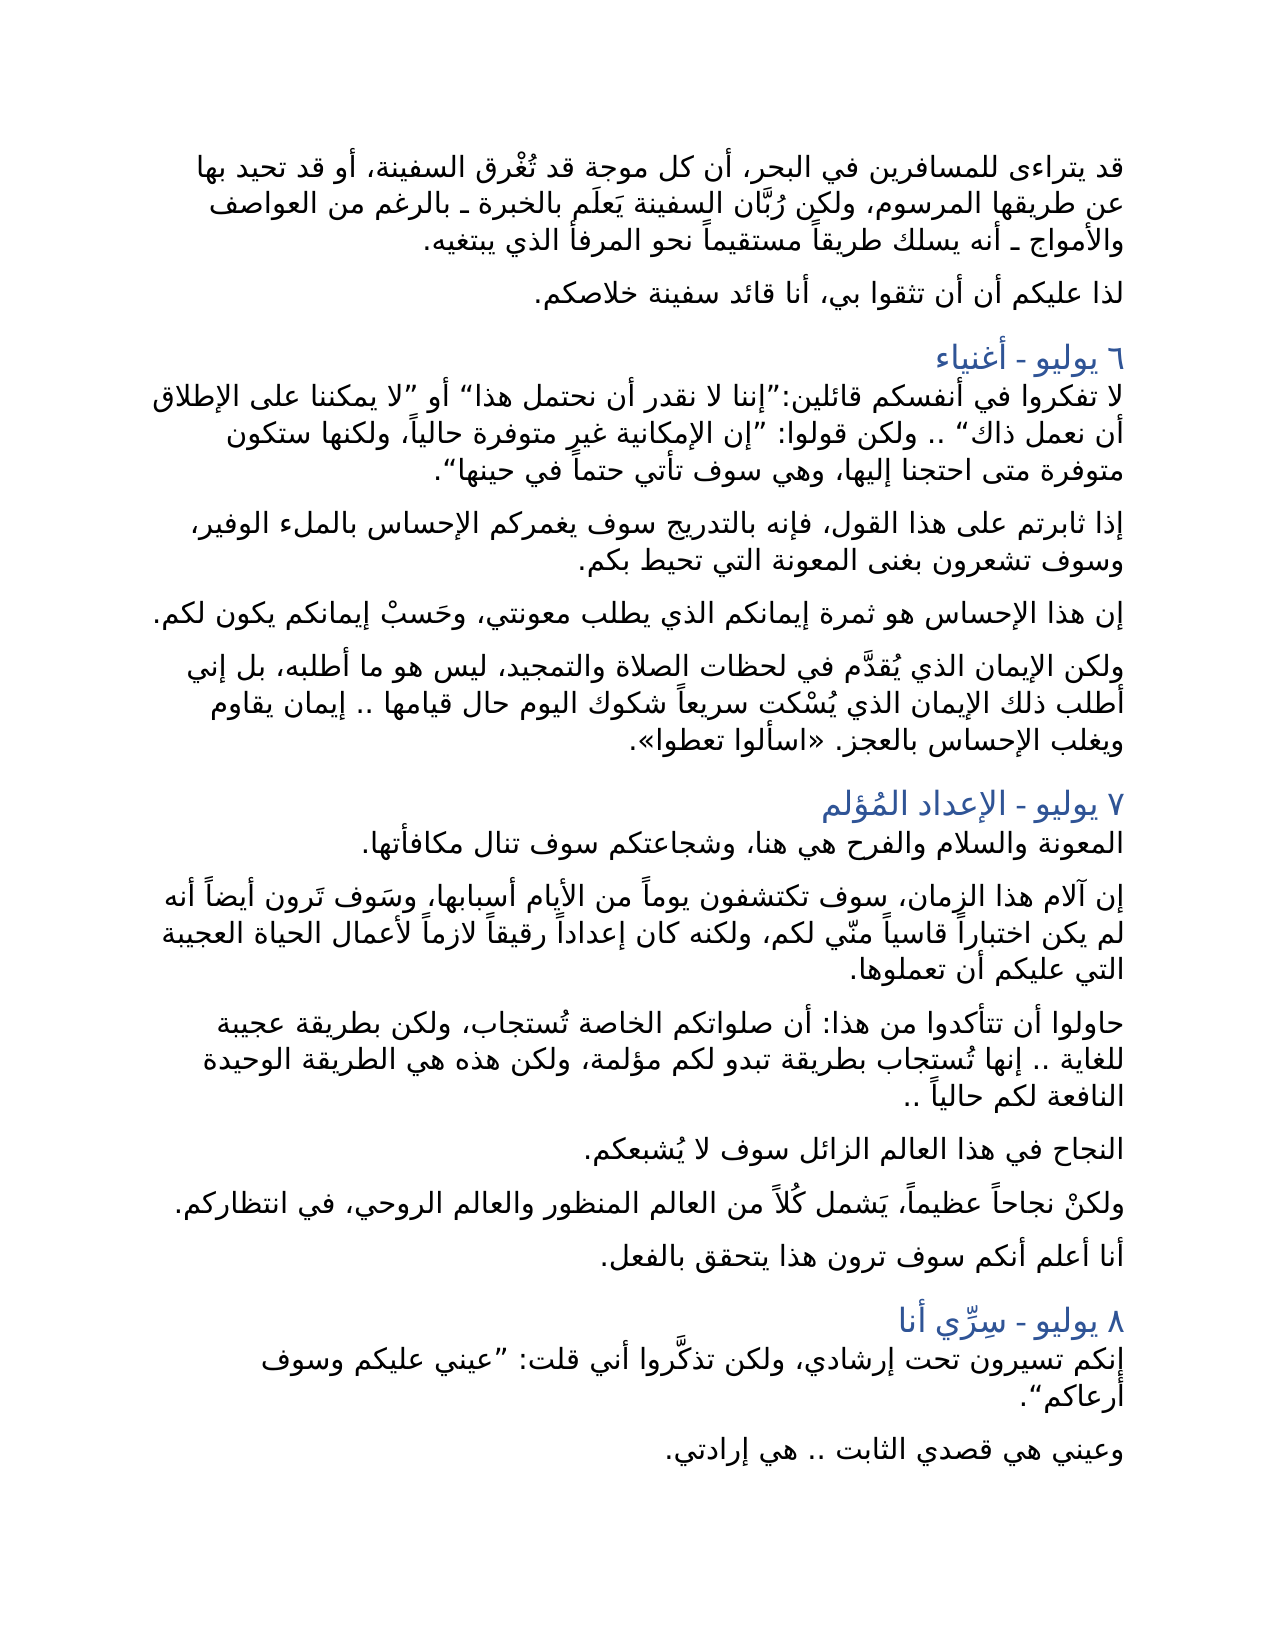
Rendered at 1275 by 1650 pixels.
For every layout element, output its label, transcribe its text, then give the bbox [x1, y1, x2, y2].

text إن آلام هذا الزمان، سوف تكتشفون يوماً من الأيام أسبابها، وسَوف تَرون أيضاً أنه لم يكن اختباراً قاسياً منّي لكم، ولكنه كان إعداداً رقيقاً لازماً لأعمال الحياة العجيبة التي عليكم أن تعملوها. [150, 879, 1125, 987]
text المعونة والسلام والفرح هي هنا، وشجاعتكم سوف تنال مكافأتها. [150, 826, 1125, 860]
text إذا ثابرتم على هذا القول، فإنه بالتدريج سوف يغمركم الإحساس بالملء الوفير، وسوف تشعرون بغنى المعونة التي تحيط بكم. [150, 506, 1125, 577]
text إنكم تسيرون تحت إرشادي، ولكن تذكَّروا أني قلت: ”عيني عليكم وسوف أرعاكم“. [150, 1342, 1125, 1413]
subtitle ٦ يوليو - أغنياء [150, 338, 1125, 377]
text النجاح في هذا العالم الزائل سوف لا يُشبعكم. [150, 1133, 1125, 1167]
text حاولوا أن تتأكدوا من هذا: أن صلواتكم الخاصة تُستجاب، ولكن بطريقة عجيبة للغاية .. إنها تُستجاب بطريقة تبدو لكم مؤلمة، ولكن هذه هي الطريقة الوحيدة النافعة لكم حالياً .. [150, 1006, 1125, 1113]
subtitle ٧ يوليو - الإعداد المُؤلم [150, 785, 1125, 823]
text ولكن الإيمان الذي يُقدَّم في لحظات الصلاة والتمجيد، ليس هو ما أطلبه، بل إني أطلب ذلك الإيمان الذي يُسْكت سريعاً شكوك اليوم حال قيامها .. إيمان يقاوم ويغلب الإحساس بالعجز. «اسألوا تعطوا». [150, 650, 1125, 757]
text لا تفكروا في أنفسكم قائلين:”إننا لا نقدر أن نحتمل هذا“ أو ”لا يمكننا على الإطلاق أن نعمل ذاك“ .. ولكن قولوا: ”إن الإمكانية غير متوفرة حالياً، ولكنها ستكون متوفرة متى احتجنا إليها، وهي سوف تأتي حتماً في حينها“. [150, 380, 1125, 487]
text ولكنْ نجاحاً عظيماً، يَشمل كُلاً من العالم المنظور والعالم الروحي، في انتظاركم. [150, 1186, 1125, 1220]
text وعيني هي قصدي الثابت .. هي إرادتي. [150, 1432, 1125, 1466]
text لذا عليكم أن أن تثقوا بي، أنا قائد سفينة خلاصكم. [150, 277, 1125, 311]
text أنا أعلم أنكم سوف ترون هذا يتحقق بالفعل. [150, 1239, 1125, 1273]
subtitle ٨ يوليو - سِرِّي أنا [150, 1301, 1125, 1339]
text قد يتراءى للمسافرين في البحر، أن كل موجة قد تُغْرق السفينة، أو قد تحيد بها عن طريقها المرسوم، ولكن رُبَّان السفينة يَعلَم بالخبرة ـ بالرغم من العواصف والأمواج ـ أنه يسلك طريقاً مستقيماً نحو المرفأ الذي يبتغيه. [150, 150, 1125, 257]
text إن هذا الإحساس هو ثمرة إيمانكم الذي يطلب معونتي، وحَسبْ إيمانكم يكون لكم. [150, 596, 1125, 630]
